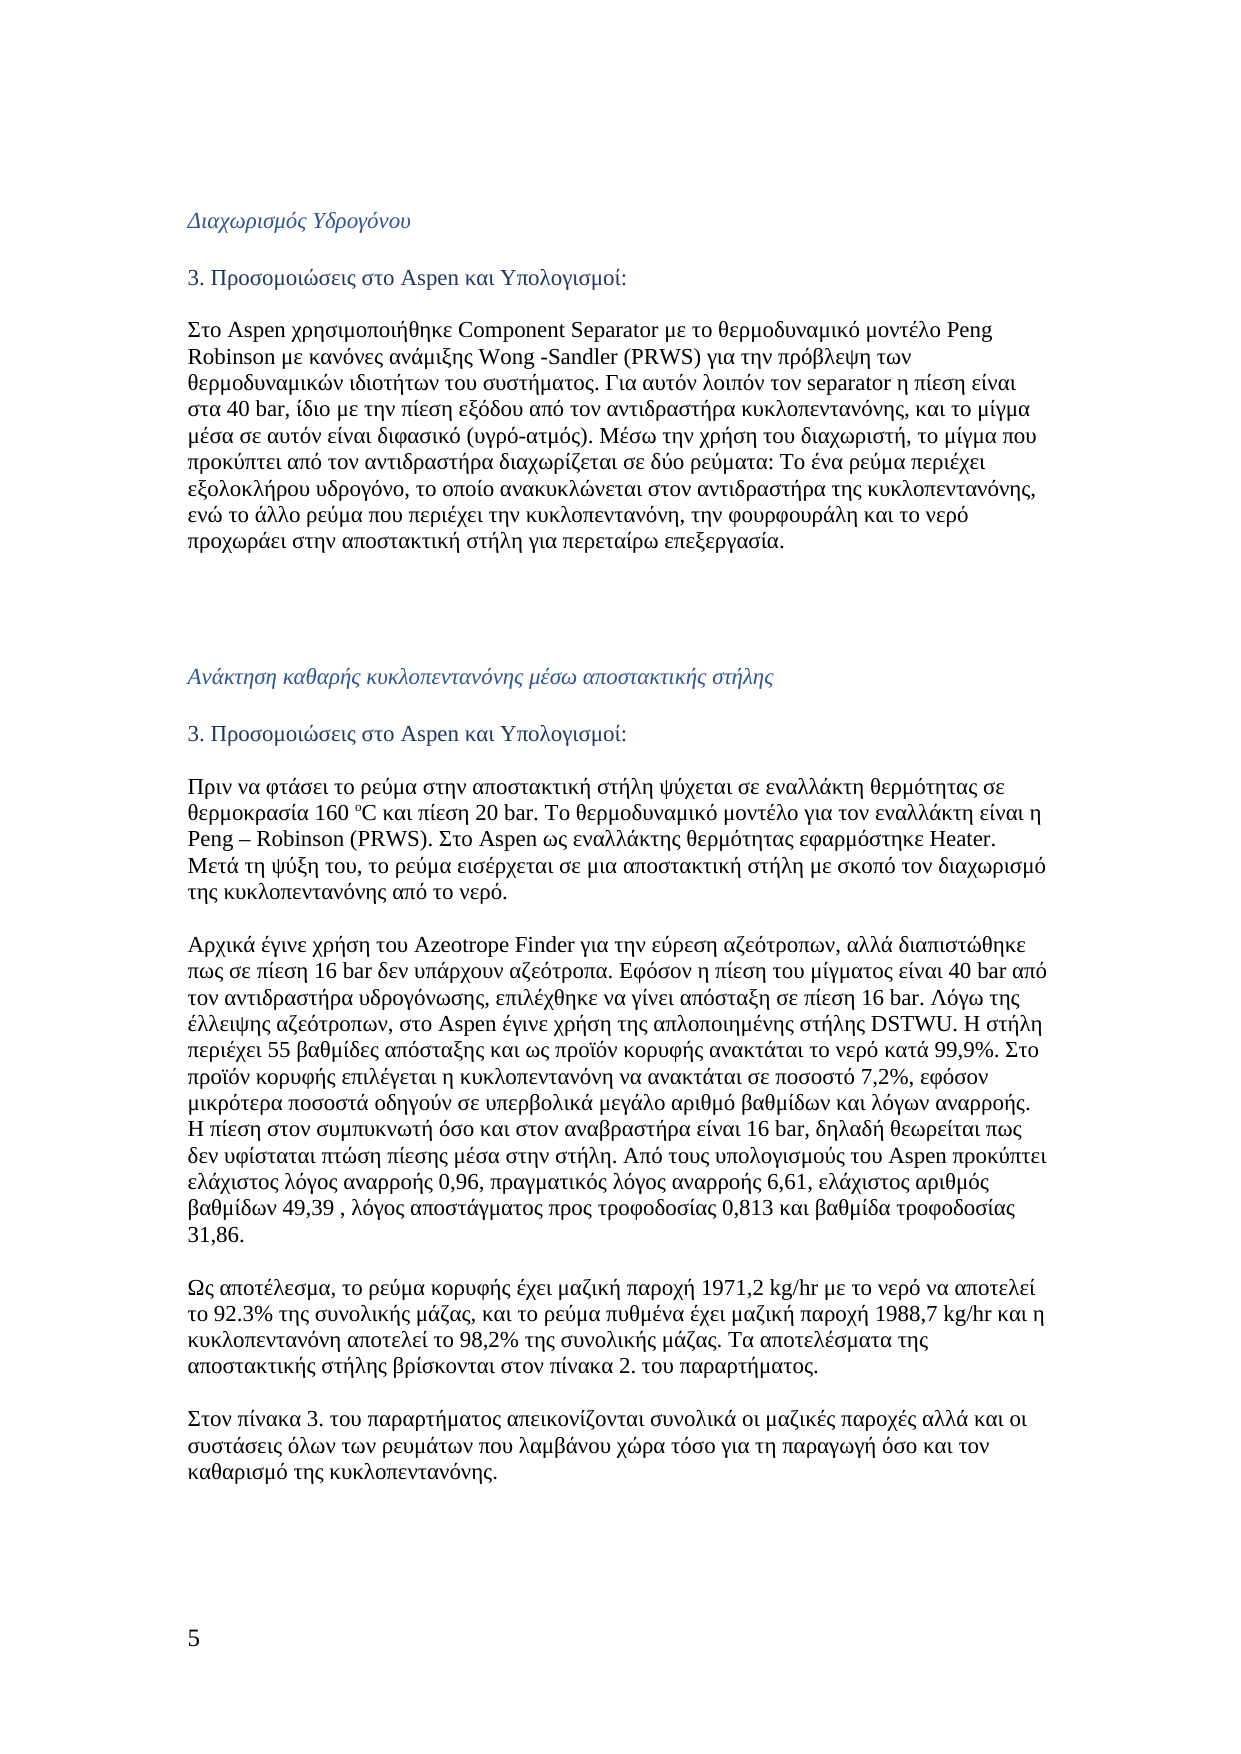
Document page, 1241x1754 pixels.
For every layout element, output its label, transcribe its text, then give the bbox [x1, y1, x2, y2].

text Πριν να φτάσει το ρεύμα στην αποστακτική στήλη ψύχεται σε εναλλάκτη θερμότητας σε θερμοκρασία 160 οC και πίεση 20 bar. Το θερμοδυναμικό μοντέλο για τον εναλλάκτη είναι η Peng – Robinson (PRWS). Στο Aspen ως εναλλάκτης θερμότητας εφαρμόστηκε Heater. Μετά τη ψύξη του, το ρεύμα εισέρχεται σε μια αποστακτική στήλη με σκοπό τον διαχωρισμό της κυκλοπεντανόνης από το νερό. [187, 773, 1053, 904]
text Στο Aspen χρησιμοποιήθηκε Component Separator με το θερμοδυναμικό μοντέλο Peng Robinson με κανόνες ανάμιξης Wong -Sandler (PRWS) για την πρόβλεψη των θερμοδυναμικών ιδιοτήτων του συστήματος. Για αυτόν λοιπόν τον separator η πίεση είναι στα 40 bar, ίδιο με την πίεση εξόδου από τον αντιδραστήρα κυκλοπεντανόνης, και το μίγμα μέσα σε αυτόν είναι διφασικό (υγρό-ατμός). Μέσω την χρήση του διαχωριστή, το μίγμα που προκύπτει από τον αντιδραστήρα διαχωρίζεται σε δύο ρεύματα: Το ένα ρεύμα περιέχει εξολοκλήρου υδρογόνο, το οποίο ανακυκλώνεται στον αντιδραστήρα της κυκλοπεντανόνης, ενώ το άλλο ρεύμα που περιέχει την κυκλοπεντανόνη, την φουρφουράλη και το νερό προχωράει στην αποστακτική στήλη για περεταίρω επεξεργασία. [187, 316, 1053, 554]
text Αρχικά έγινε χρήση του Azeotrope Finder για την εύρεση αζεότροπων, αλλά διαπιστώθηκε πως σε πίεση 16 bar δεν υπάρχουν αζεότροπα. Εφόσον η πίεση του μίγματος είναι 40 bar από τον αντιδραστήρα υδρογόνωσης, επιλέχθηκε να γίνει απόσταξη σε πίεση 16 bar. Λόγω της έλλειψης αζεότροπων, στο Aspen έγινε χρήση της απλοποιημένης στήλης DSTWU. Η στήλη περιέχει 55 βαθμίδες απόσταξης και ως προϊόν κορυφής ανακτάται το νερό κατά 99,9%. Στο προϊόν κορυφής επιλέγεται η κυκλοπεντανόνη να ανακτάται σε ποσοστό 7,2%, εφόσον μικρότερα ποσοστά οδηγούν σε υπερβολικά μεγάλο αριθμό βαθμίδων και λόγων αναρροής. Η πίεση στον συμπυκνωτή όσο και στον αναβραστήρα είναι 16 bar, δηλαδή θεωρείται πως δεν υφίσταται πτώση πίεσης μέσα στην στήλη. Από τους υπολογισμούς του Aspen προκύπτει ελάχιστος λόγος αναρροής 0,96, πραγματικός λόγος αναρροής 6,61, ελάχιστος αριθμός βαθμίδων 49,39 , λόγος αποστάγματος προς τροφοδοσίας 0,813 και βαθμίδα τροφοδοσίας 31,86. [187, 931, 1053, 1247]
text Ως αποτέλεσμα, το ρεύμα κορυφής έχει μαζική παροχή 1971,2 kg/hr με το νερό να αποτελεί το 92.3% της συνολικής μάζας, και το ρεύμα πυθμένα έχει μαζική παροχή 1988,7 kg/hr και η κυκλοπεντανόνη αποτελεί το 98,2% της συνολικής μάζας. Τα αποτελέσματα της αποστακτικής στήλης βρίσκονται στον πίνακα 2. του παραρτήματος. [187, 1273, 1053, 1379]
subtitle 3. Προσομοιώσεις στο Aspen και Υπολογισμοί: [187, 264, 1053, 290]
text Στον πίνακα 3. του παραρτήματος απεικονίζονται συνολικά οι μαζικές παροχές αλλά και οι συστάσεις όλων των ρευμάτων που λαμβάνου χώρα τόσο για τη παραγωγή όσο και τον καθαρισμό της κυκλοπεντανόνης. [187, 1405, 1053, 1484]
subtitle Ανάκτηση καθαρής κυκλοπεντανόνης μέσω αποστακτικής στήλης [187, 663, 1053, 689]
subtitle 3. Προσομοιώσεις στο Aspen και Υπολογισμοί: [187, 720, 1053, 746]
subtitle Διαχωρισμός Υδρογόνου [187, 207, 1053, 233]
